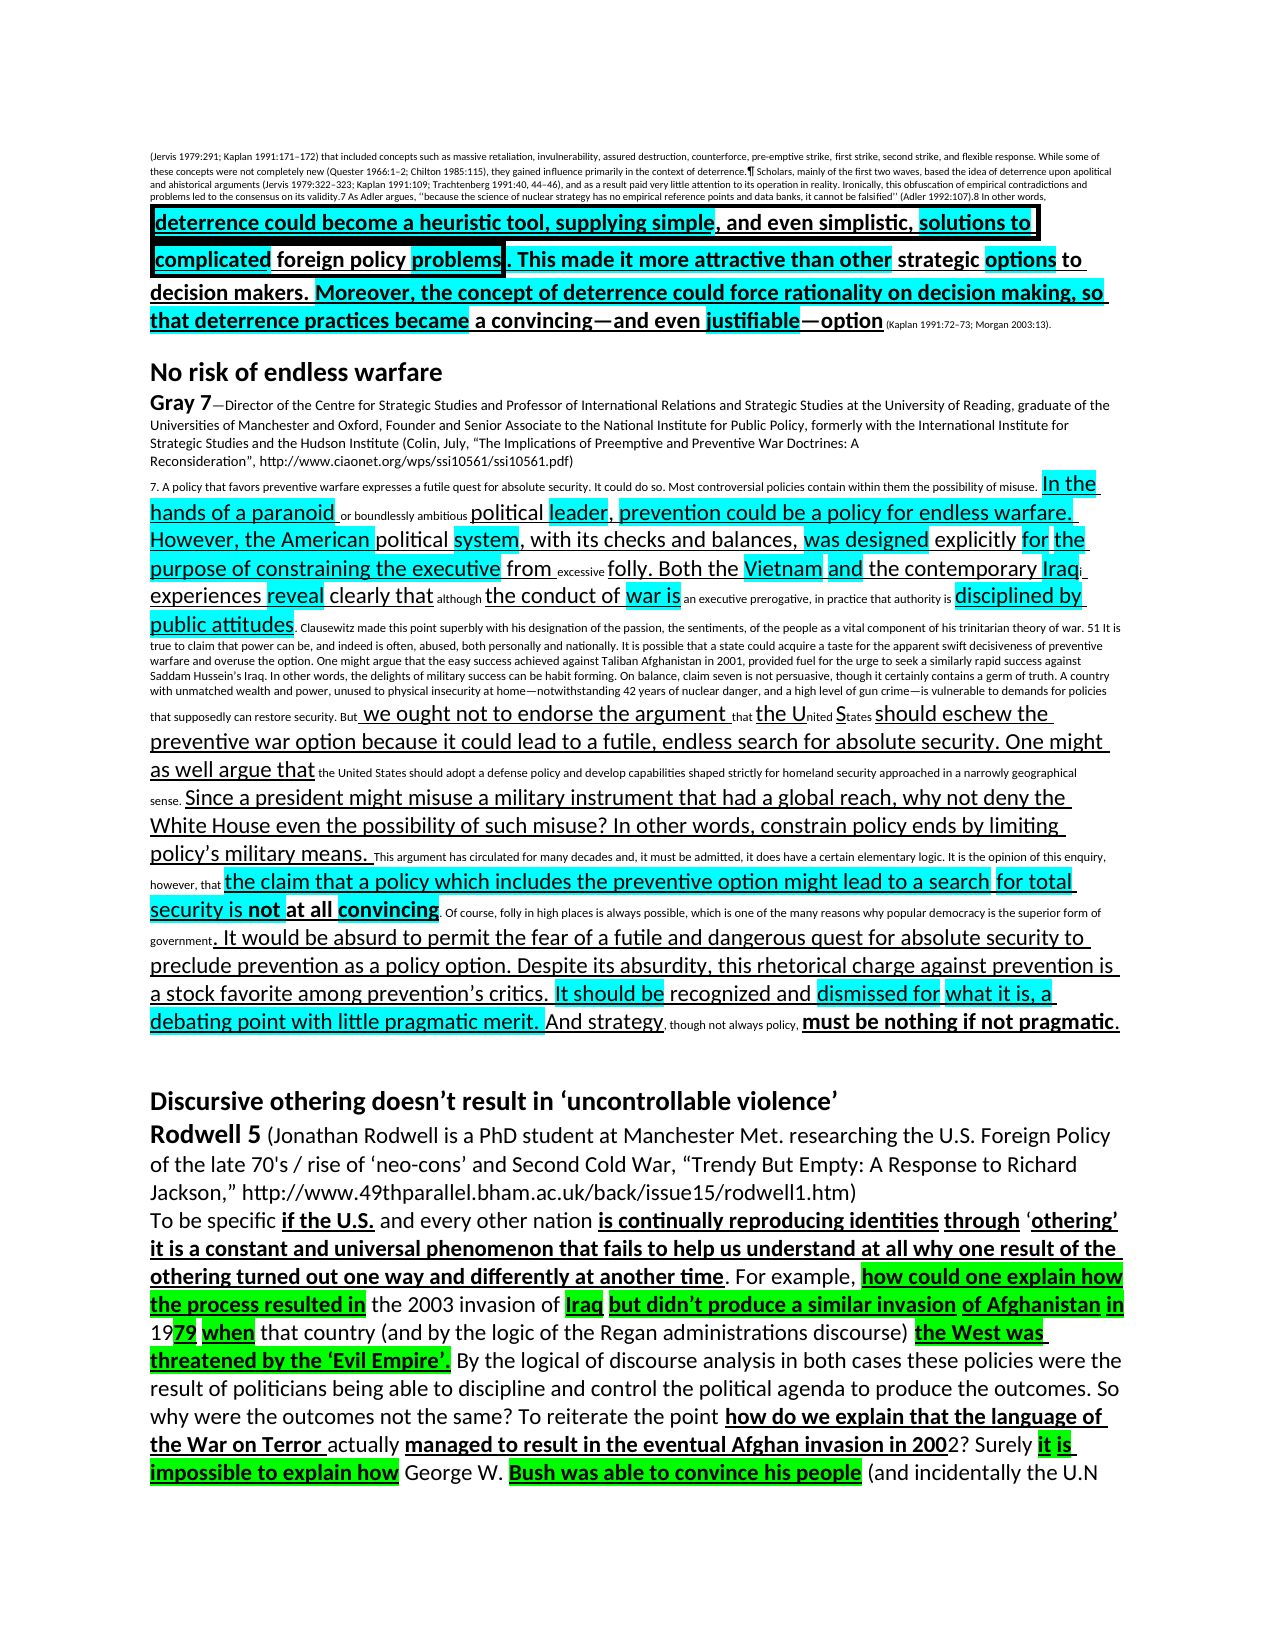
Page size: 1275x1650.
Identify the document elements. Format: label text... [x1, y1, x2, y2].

text Gray 7—Director of the Centre for Strategic Studies and Professor of International Relations and Strategic Studies at the University of Reading, graduate of the Universities of Manchester and Oxford, Founder and Senior Associate to the National Institute for Public Policy, formerly with the International Institute for Strategic Studies and the Hudson Institute (Colin, July, “The Implications of Preemptive and Preventive War Doctrines: A Reconsideration”, http://www.ciaonet.org/wps/ssi10561/ssi10561.pdf) [150, 388, 1125, 469]
text Rodwell 5 (Jonathan Rodwell is a PhD student at Manchester Met. researching the U.S. Foreign Policy of the late 70's / rise of ‘neo-cons’ and Second Cold War, “Trendy But Empty: A Response to Richard Jackson,” http://www.49thparallel.bham.ac.uk/back/issue15/rodwell1.htm) [150, 1117, 1125, 1206]
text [150, 150, 1125, 334]
subtitle Discursive othering doesn’t result in ‘uncontrollable violence’ [150, 1084, 1125, 1117]
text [150, 1206, 1125, 1486]
text 7. A policy that favors preventive warfare expresses a futile quest for absolute security. It could do so. Most controversial policies contain within them the possibility of misuse. In the hands of a paranoid or boundlessly ambitious political leader, prevention could be a policy for endless warfare. However, the American political system, with its checks and balances, was designed explicitly for the purpose of constraining the executive from excessive folly. Both the Vietnam and the contemporary Iraqi experiences reveal clearly that although the conduct of war is an executive prerogative, in practice that authority is disciplined by public attitudes. Clausewitz made this point superbly with his designation of the passion, the sentiments, of the people as a vital component of his trinitarian theory of war. 51 It is true to claim that power can be, and indeed is often, abused, both personally and nationally. It is possible that a state could acquire a taste for the apparent swift decisiveness of preventive warfare and overuse the option. One might argue that the easy success achieved against Taliban Afghanistan in 2001, provided fuel for the urge to seek a similarly rapid success against Saddam Hussein’s Iraq. In other words, the delights of military success can be habit forming. On balance, claim seven is not persuasive, though it certainly contains a germ of truth. A country with unmatched wealth and power, unused to physical insecurity at home—notwithstanding 42 years of nuclear danger, and a high level of gun crime—is vulnerable to demands for policies that supposedly can restore security. But we ought not to endorse the argument that the United States should eschew the preventive war option because it could lead to a futile, endless search for absolute security. One might as well argue that the United States should adopt a defense policy and develop capabilities shaped strictly for homeland security approached in a narrowly geographical sense. Since a president might misuse a military instrument that had a global reach, why not deny the White House even the possibility of such misuse? In other words, constrain policy ends by limiting policy’s military means. This argument has circulated for many decades and, it must be admitted, it does have a certain elementary logic. It is the opinion of this enquiry, however, that the claim that a policy which includes the preventive option might lead to a search for total security is not at all convincing. Of course, folly in high places is always possible, which is one of the many reasons why popular democracy is the superior form of government. It would be absurd to permit the fear of a futile and dangerous quest for absolute security to preclude prevention as a policy option. Despite its absurdity, this rhetorical charge against prevention is a stock favorite among prevention’s critics. It should be recognized and dismissed for what it is, a debating point with little pragmatic merit. And strategy, though not always policy, must be nothing if not pragmatic. [150, 469, 1125, 1035]
subtitle No risk of endless warfare [150, 355, 1125, 388]
